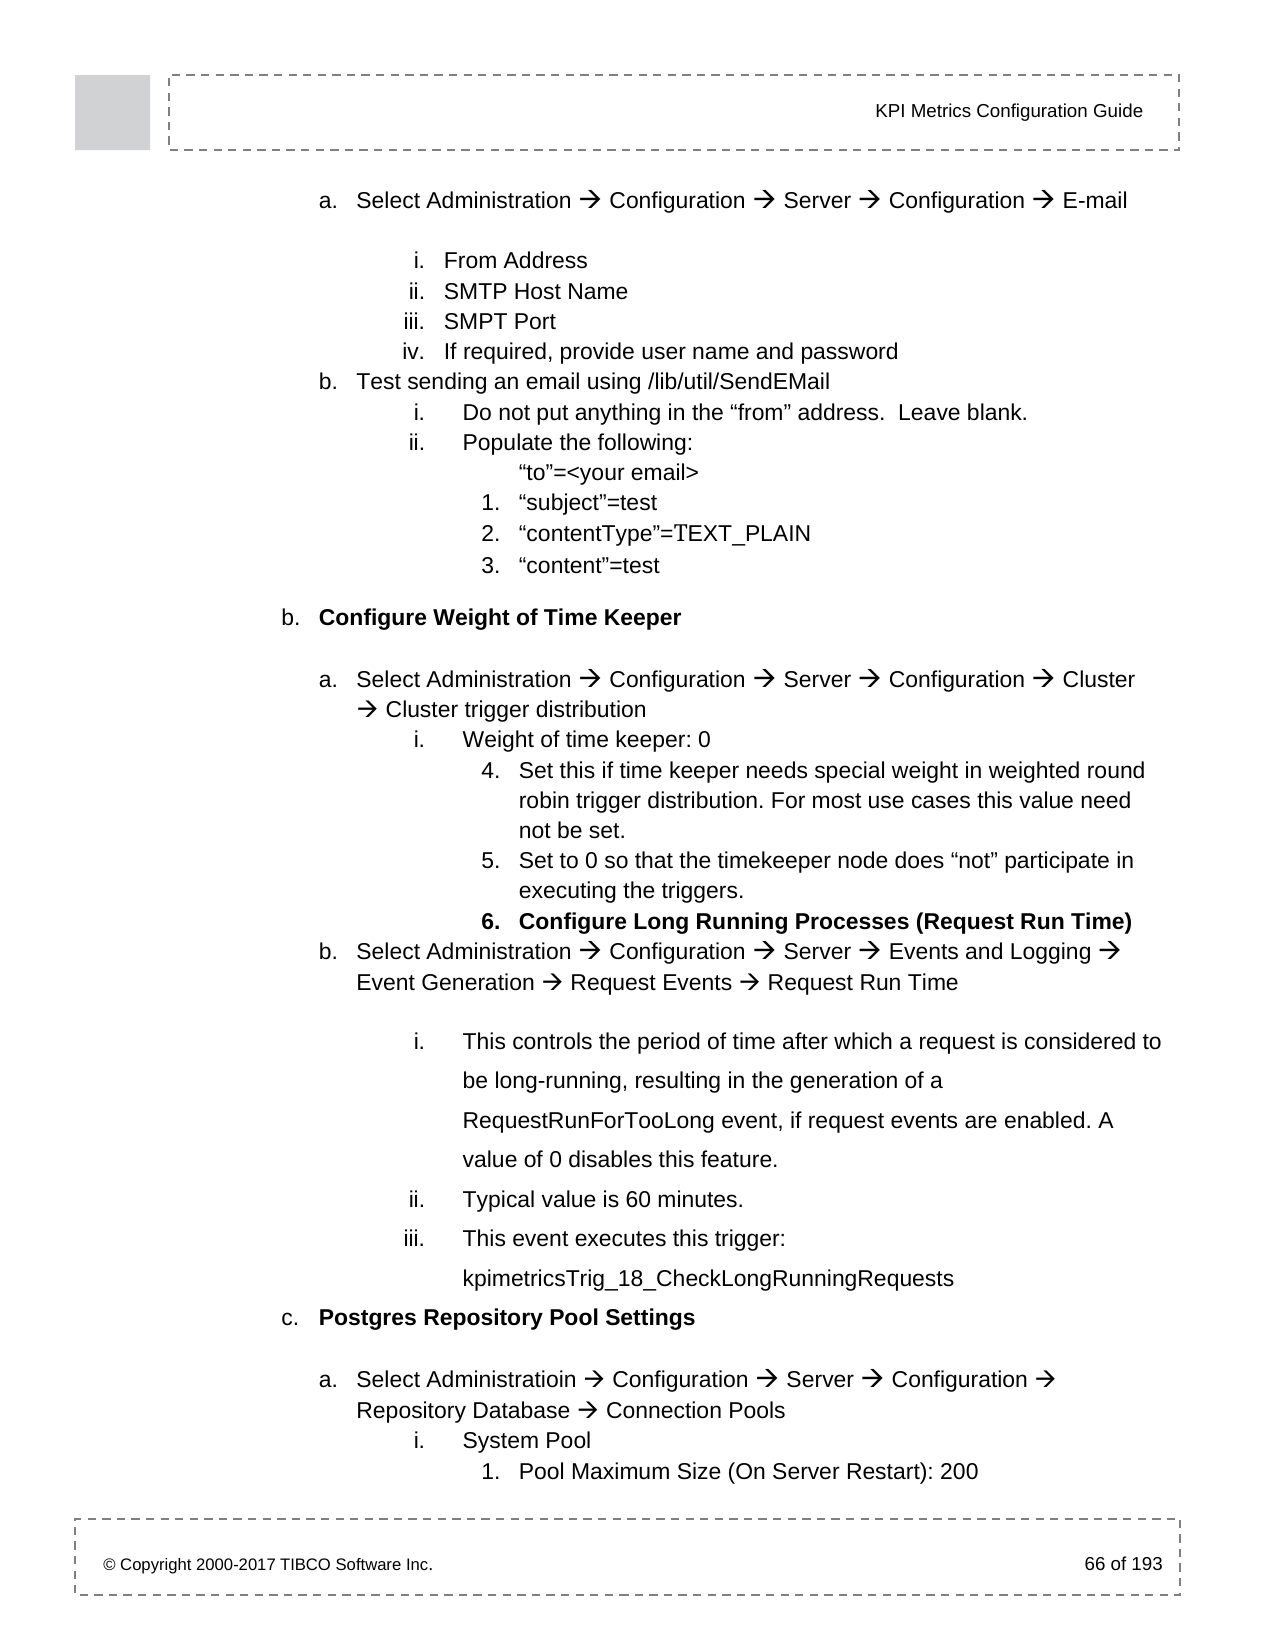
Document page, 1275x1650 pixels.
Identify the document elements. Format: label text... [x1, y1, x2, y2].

list Configure Long Running Processes (Request Run Time) [481, 908, 1162, 934]
list Weight of time keeper: 0 [425, 726, 1162, 753]
list Select Administration Configuration Server Configuration E-mail [319, 187, 1162, 214]
list Select Administratioin Configuration Server Configuration Repository Database Connection Pools [319, 1366, 1162, 1423]
list “content”=test [481, 552, 1162, 579]
list Postgres Repository Pool Settings [281, 1304, 1162, 1331]
list Pool Maximum Size (On Server Restart): 200 [481, 1458, 1162, 1484]
list If required, provide user name and password [425, 338, 1162, 364]
list Set this if time keeper needs special weight in weighted round robin trigger distribution. For most use cases this value need not be set. [481, 757, 1162, 843]
list “subject”=test [481, 489, 1162, 516]
list Typical value is 60 minutes. [425, 1186, 1162, 1212]
list Do not put anything in the “from” address. Leave blank. [425, 398, 1162, 425]
list Test sending an email using /lib/util/SendEMail [319, 368, 1162, 395]
list Configure Weight of Time Keeper [281, 603, 1162, 630]
list “contentType”=TEXT_PLAIN [481, 519, 1162, 548]
list System Pool [425, 1427, 1162, 1454]
list “to”=<your email> [519, 459, 1162, 485]
list Select Administration Configuration Server Configuration Cluster Cluster trigger distribution [319, 666, 1162, 723]
list Populate the following: [425, 429, 1162, 455]
list SMPT Port [425, 308, 1162, 334]
list SMTP Host Name [425, 278, 1162, 304]
list Select Administration Configuration Server Events and Logging Event Generation Request Events Request Run Time [319, 938, 1162, 995]
list Set to 0 so that the timekeeper node does “not” participate in executing the triggers. [481, 847, 1162, 904]
list This controls the period of time after which a request is considered to be long-running, resulting in the generation of a RequestRunForTooLong event, if request events are enabled. A value of 0 disables this feature. [425, 1028, 1162, 1173]
list This event executes this trigger: kpimetricsTrig_18_CheckLongRunningRequests [425, 1225, 1162, 1291]
list From Address [425, 247, 1162, 274]
